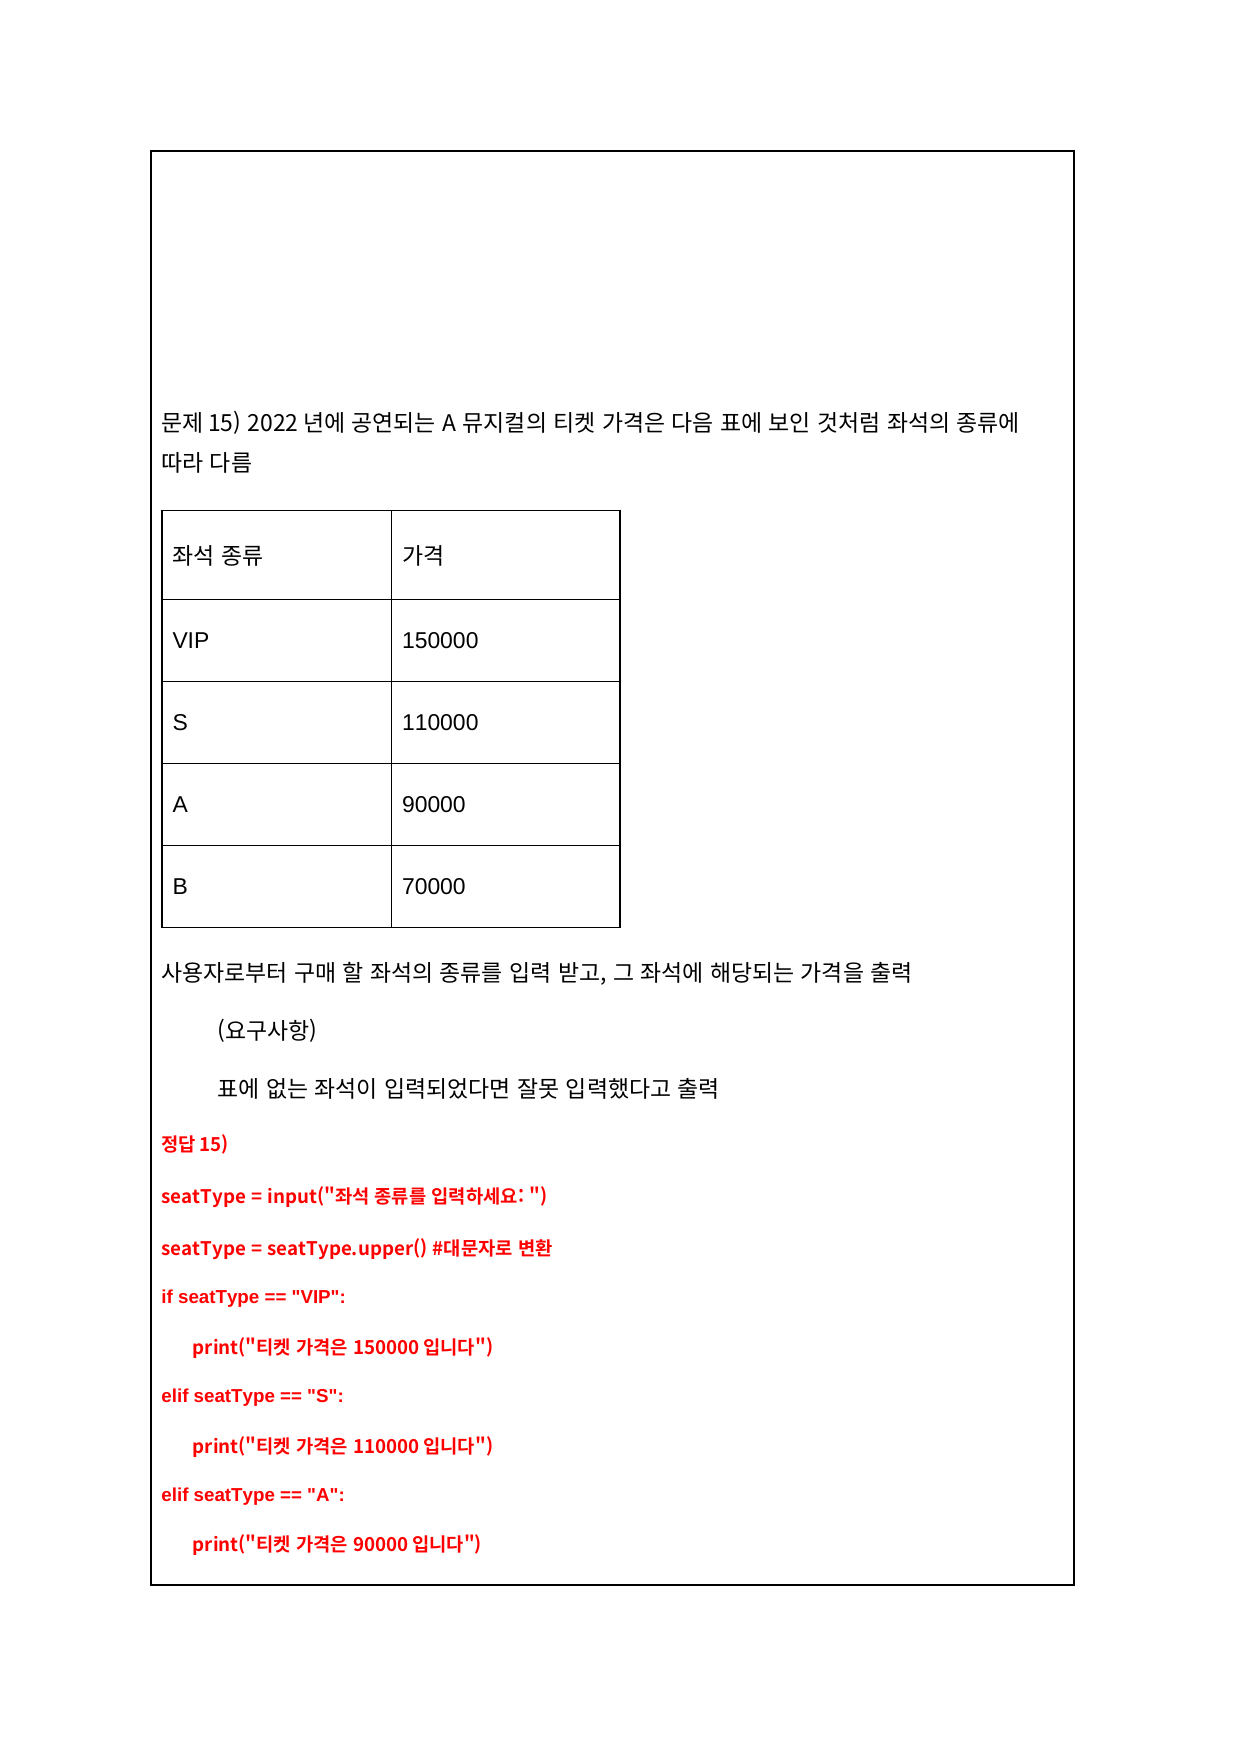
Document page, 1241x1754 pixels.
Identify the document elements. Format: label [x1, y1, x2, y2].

table_cell [152, 152, 1073, 1584]
